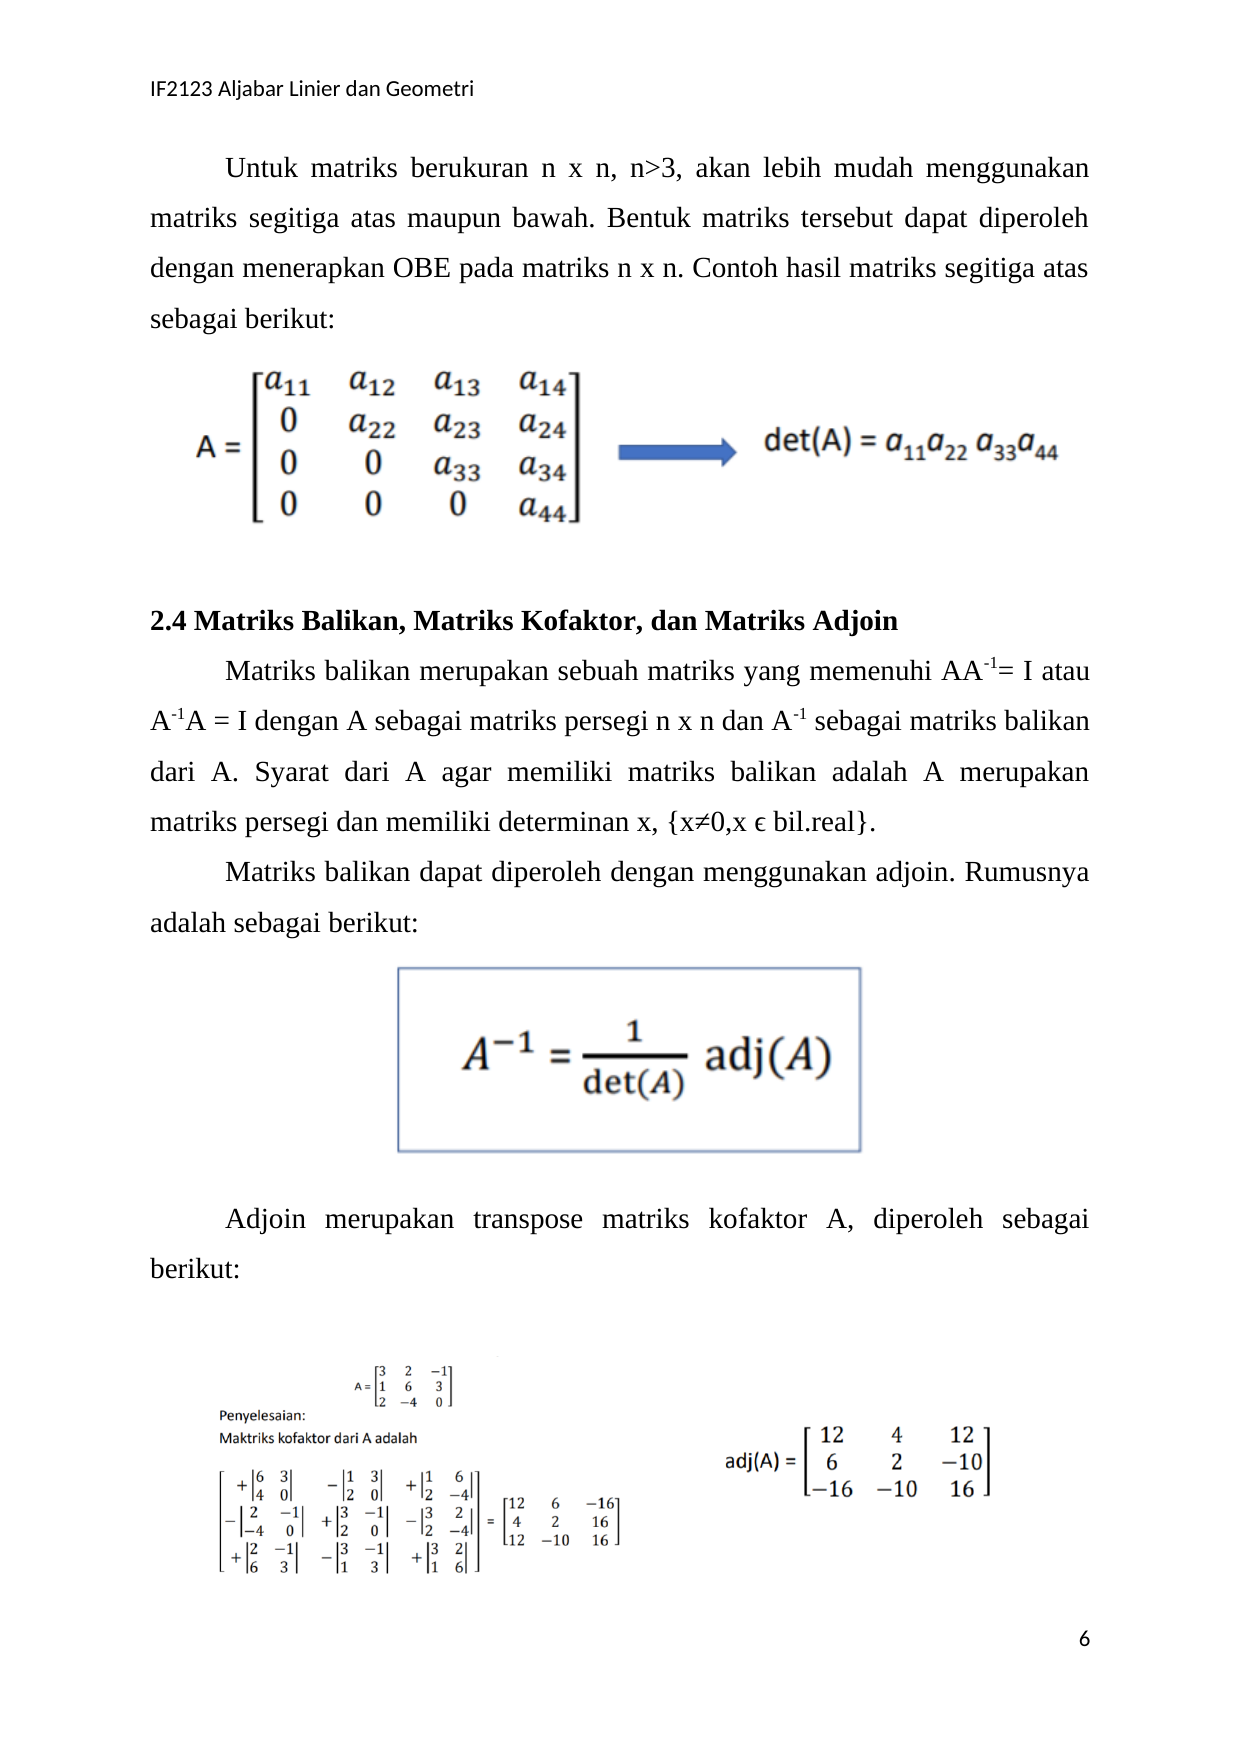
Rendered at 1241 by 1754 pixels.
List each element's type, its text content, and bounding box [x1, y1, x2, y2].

text Matriks balikan merupakan sebuah matriks yang memenuhi AA-1= I atau A-1A = I dengan A sebagai matriks persegi n x n dan A-1 sebagai matriks balikan dari A. Syarat dari A agar memiliki matriks balikan adalah A merupakan matriks persegi dan memiliki determinan x, {x≠0,x ϵ bil.real}. [150, 653, 1090, 838]
picture [212, 1356, 631, 1589]
text Untuk matriks berukuran n x n, n>3, akan lebih mudah menggunakan matriks segitiga atas maupun bawah. Bentuk matriks tersebut dapat diperoleh dengan menerapkan OBE pada matriks n x n. Contoh hasil matriks segitiga atas sebagai berikut: [150, 150, 1090, 334]
text Matriks balikan dapat diperoleh dengan menggunakan adjoin. Rumusnya adalah sebagai berikut: [150, 854, 1090, 938]
text 2.4 Matriks Balikan, Matriks Kofaktor, dan Matriks Adjoin [150, 603, 1090, 636]
picture [700, 1403, 1016, 1528]
picture [150, 353, 1091, 548]
text Adjoin merupakan transpose matriks kofaktor A, diperoleh sebagai berikut: [150, 1201, 1090, 1285]
picture [357, 958, 882, 1163]
